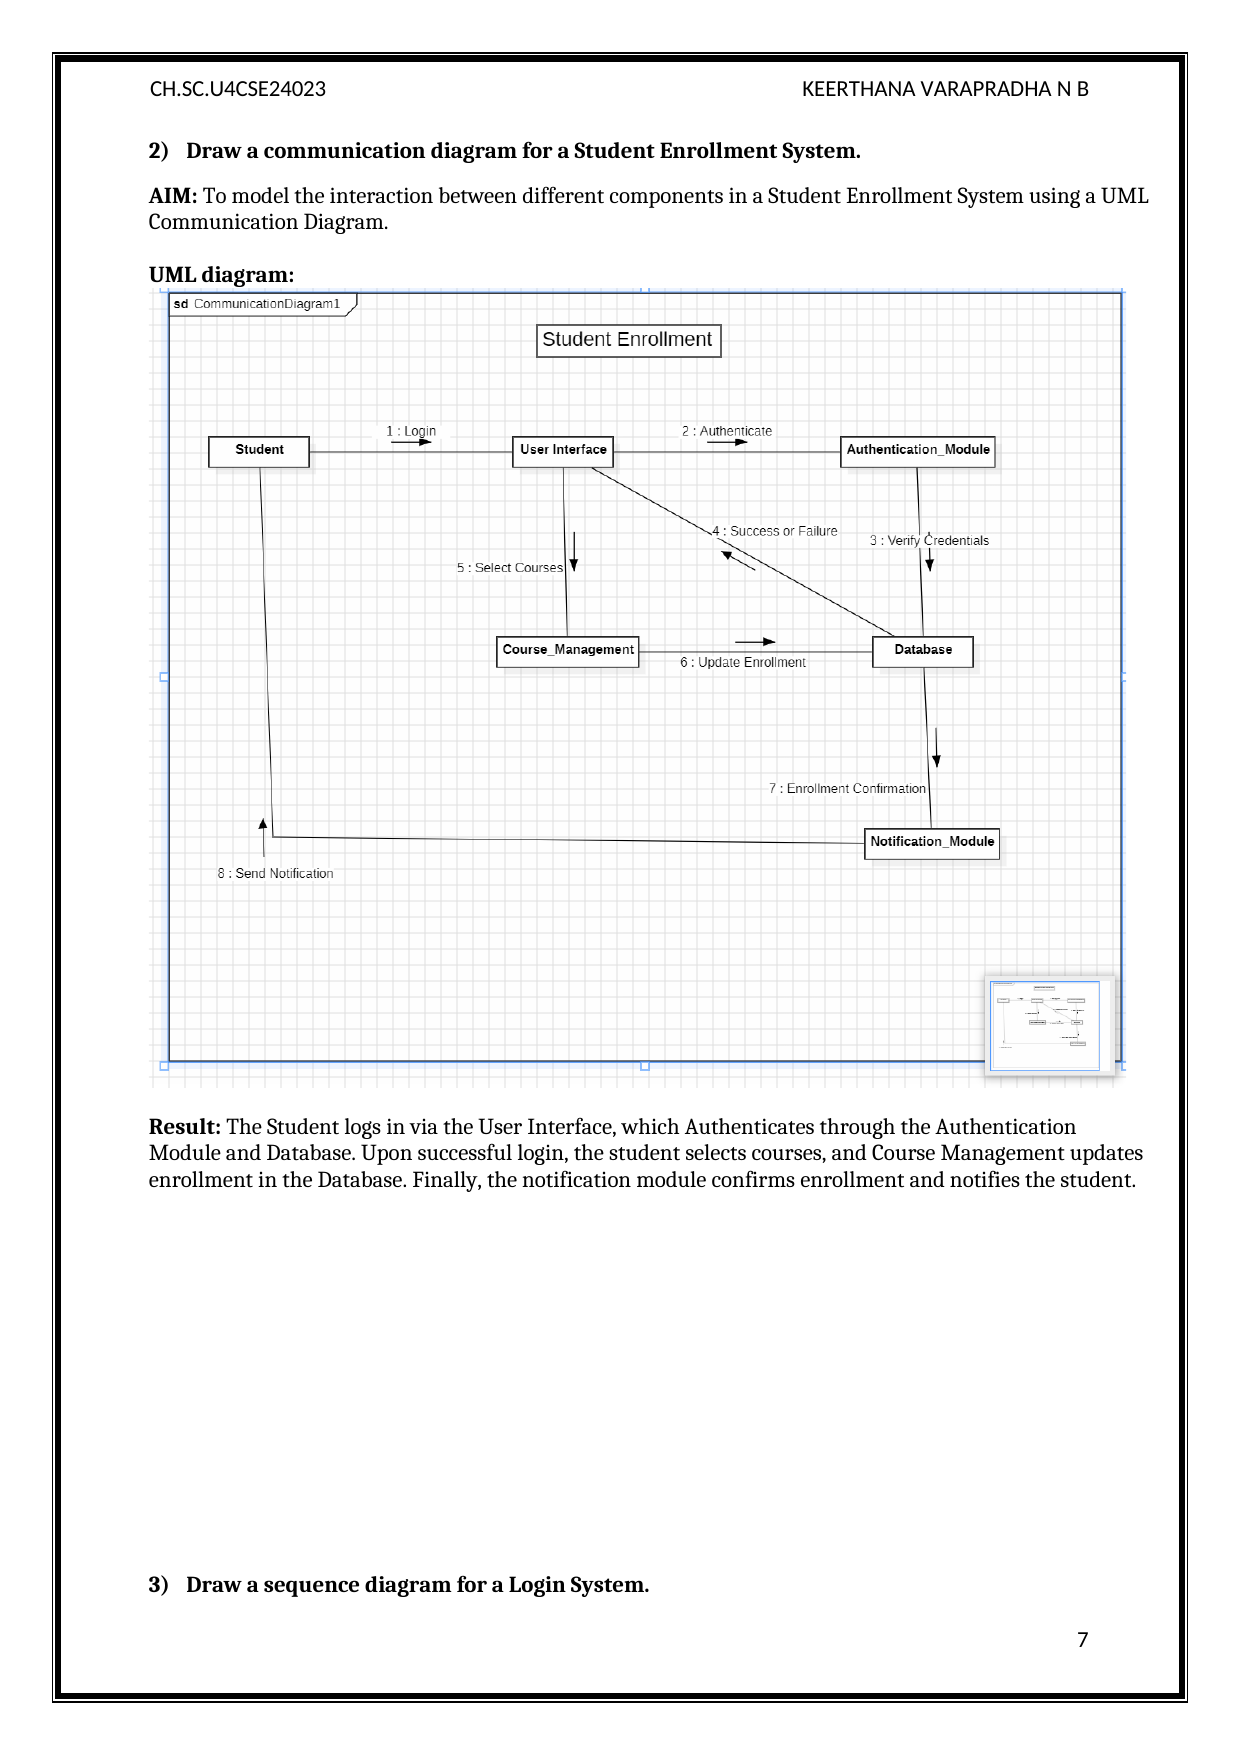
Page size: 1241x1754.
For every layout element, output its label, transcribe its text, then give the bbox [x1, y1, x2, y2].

picture [148, 288, 1127, 1088]
text UML diagram: [149, 262, 1152, 288]
text AIM: To model the interaction between different components in a Student Enrollment System using a UML Communication Diagram. [149, 183, 1152, 235]
text Result: The Student logs in via the User Interface, which Authenticates through the Authentication Module and Database. Upon successful login, the student selects courses, and Course Management updates enrollment in the Database. Finally, the notification module confirms enrollment and notifies the student. [149, 1114, 1152, 1193]
list Draw a sequence diagram for a Login System. [149, 1572, 1152, 1598]
list Draw a communication diagram for a Student Enrollment System. [149, 137, 1152, 164]
